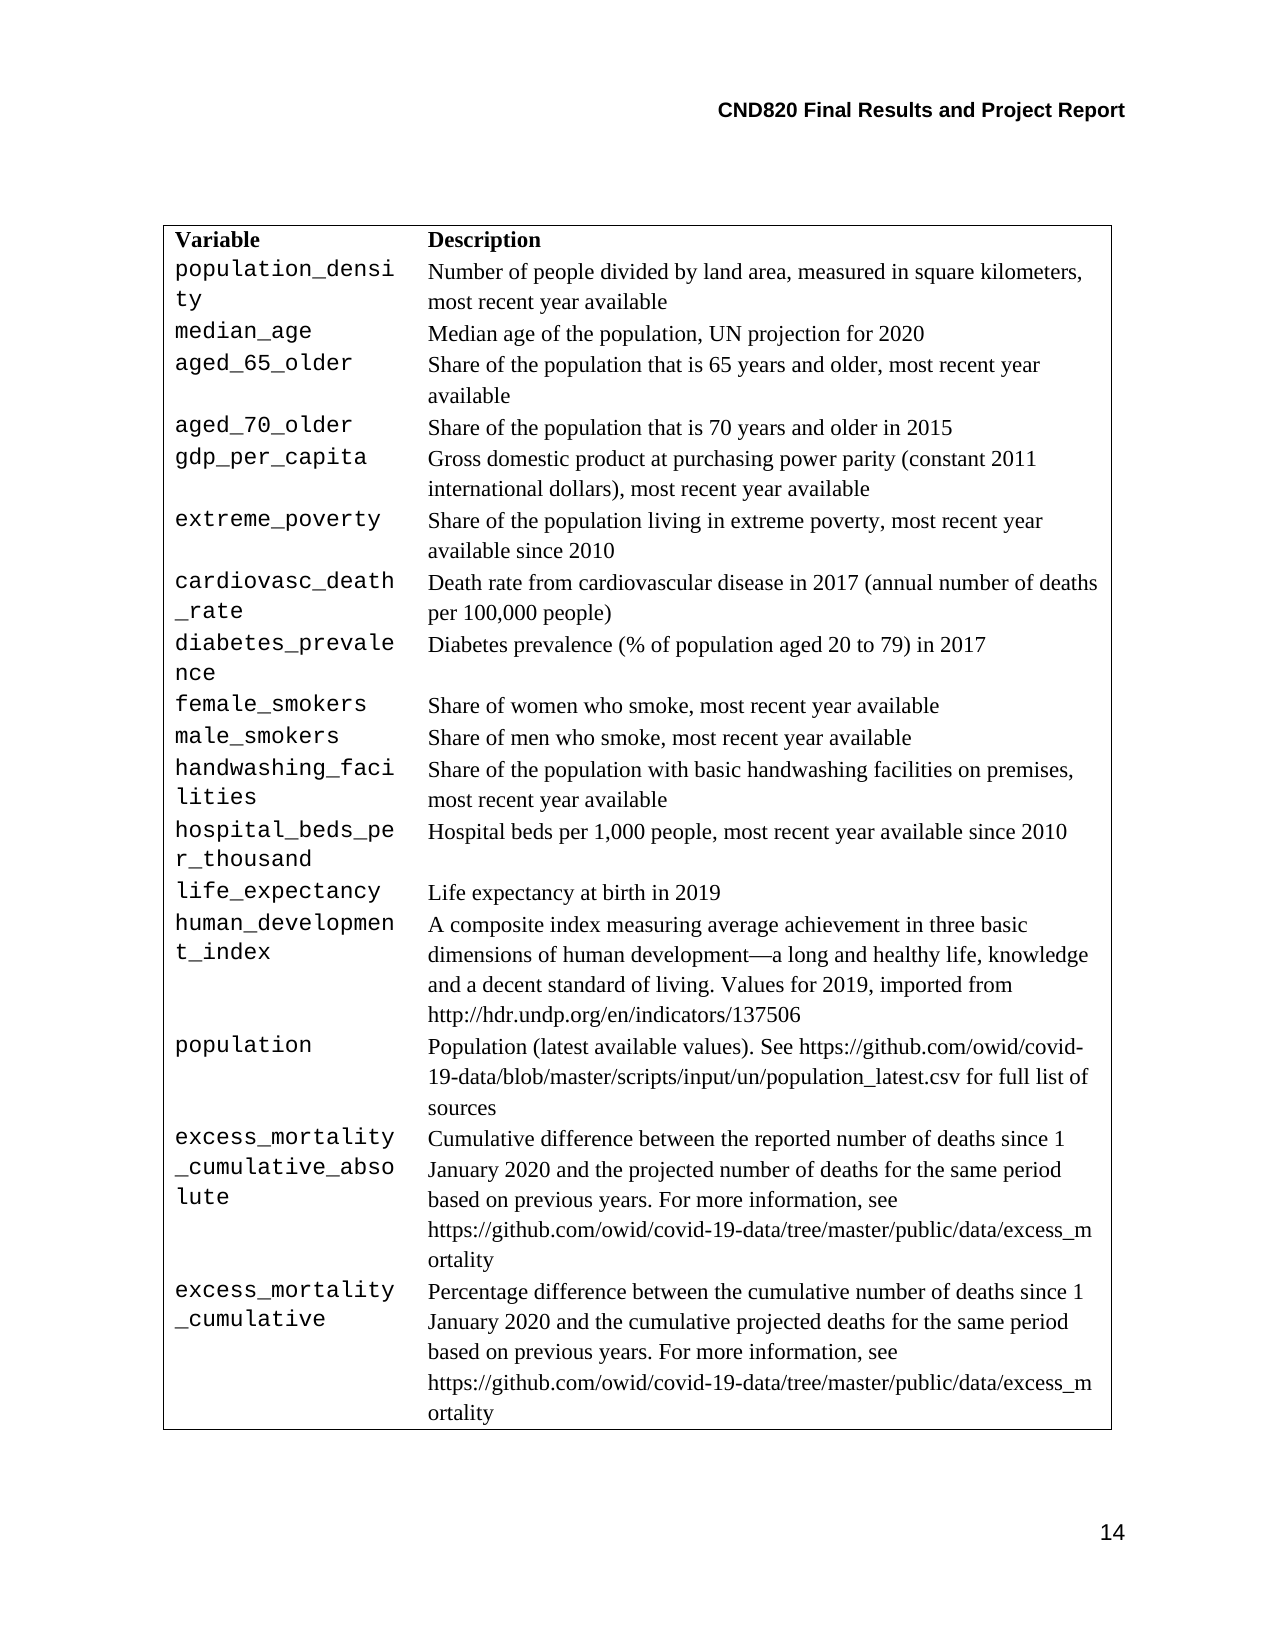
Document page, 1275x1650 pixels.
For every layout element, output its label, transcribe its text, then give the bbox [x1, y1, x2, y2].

table_cell Life expectancy at birth in 2019 [417, 879, 1111, 909]
table_cell Diabetes prevalence (% of population aged 20 to 79) in 2017 [417, 631, 1111, 691]
table_cell population [164, 1033, 416, 1124]
table_cell Share of the population living in extreme poverty, most recent year available since 2010 [417, 507, 1111, 568]
table_header Description [417, 226, 1111, 256]
table_cell excess_mortality_cumulative_absolute [164, 1126, 416, 1276]
table_cell handwashing_facilities [164, 756, 416, 816]
table_header Variable [164, 226, 416, 256]
table_cell Share of women who smoke, most recent year available [417, 692, 1111, 723]
table_cell male_smokers [164, 724, 416, 754]
table_cell Share of men who smoke, most recent year available [417, 724, 1111, 754]
table_cell life_expectancy [164, 879, 416, 909]
table_cell Cumulative difference between the reported number of deaths since 1 January 2020 and the projected number of deaths for the same period based on previous years. For more information, see https://github.com/owid/covid-19-data/tree/master/public/data/excess_mortality [417, 1126, 1111, 1276]
table_cell population_density [164, 258, 416, 318]
table_cell extreme_poverty [164, 507, 416, 568]
table_cell gdp_per_capita [164, 445, 416, 506]
table_cell Gross domestic product at purchasing power parity (constant 2011 international dollars), most recent year available [417, 445, 1111, 506]
table_cell Population (latest available values). See https://github.com/owid/covid-19-data/blob/master/scripts/input/un/population_latest.csv for full list of sources [417, 1033, 1111, 1124]
table_cell aged_70_older [164, 414, 416, 444]
table_cell diabetes_prevalence [164, 631, 416, 691]
table_cell human_development_index [164, 911, 416, 1032]
table_cell Share of the population that is 65 years and older, most recent year available [417, 352, 1111, 412]
table_cell Number of people divided by land area, measured in square kilometers, most recent year available [417, 258, 1111, 318]
table_cell hospital_beds_per_thousand [164, 818, 416, 877]
table_cell aged_65_older [164, 352, 416, 412]
table_cell Hospital beds per 1,000 people, most recent year available since 2010 [417, 818, 1111, 877]
table_cell Median age of the population, UN projection for 2020 [417, 320, 1111, 350]
table_cell Share of the population that is 70 years and older in 2015 [417, 414, 1111, 444]
table_cell A composite index measuring average achievement in three basic dimensions of human development—a long and healthy life, knowledge and a decent standard of living. Values for 2019, imported from http://hdr.undp.org/en/indicators/137506 [417, 911, 1111, 1032]
table_cell cardiovasc_death_rate [164, 569, 416, 630]
table_cell Death rate from cardiovascular disease in 2017 (annual number of deaths per 100,000 people) [417, 569, 1111, 630]
table_cell Percentage difference between the cumulative number of deaths since 1 January 2020 and the cumulative projected deaths for the same period based on previous years. For more information, see https://github.com/owid/covid-19-data/tree/master/public/data/excess_mortality [417, 1278, 1111, 1429]
table_cell Share of the population with basic handwashing facilities on premises, most recent year available [417, 756, 1111, 816]
table_cell median_age [164, 320, 416, 350]
table_cell female_smokers [164, 692, 416, 723]
table_cell excess_mortality_cumulative [164, 1278, 416, 1429]
